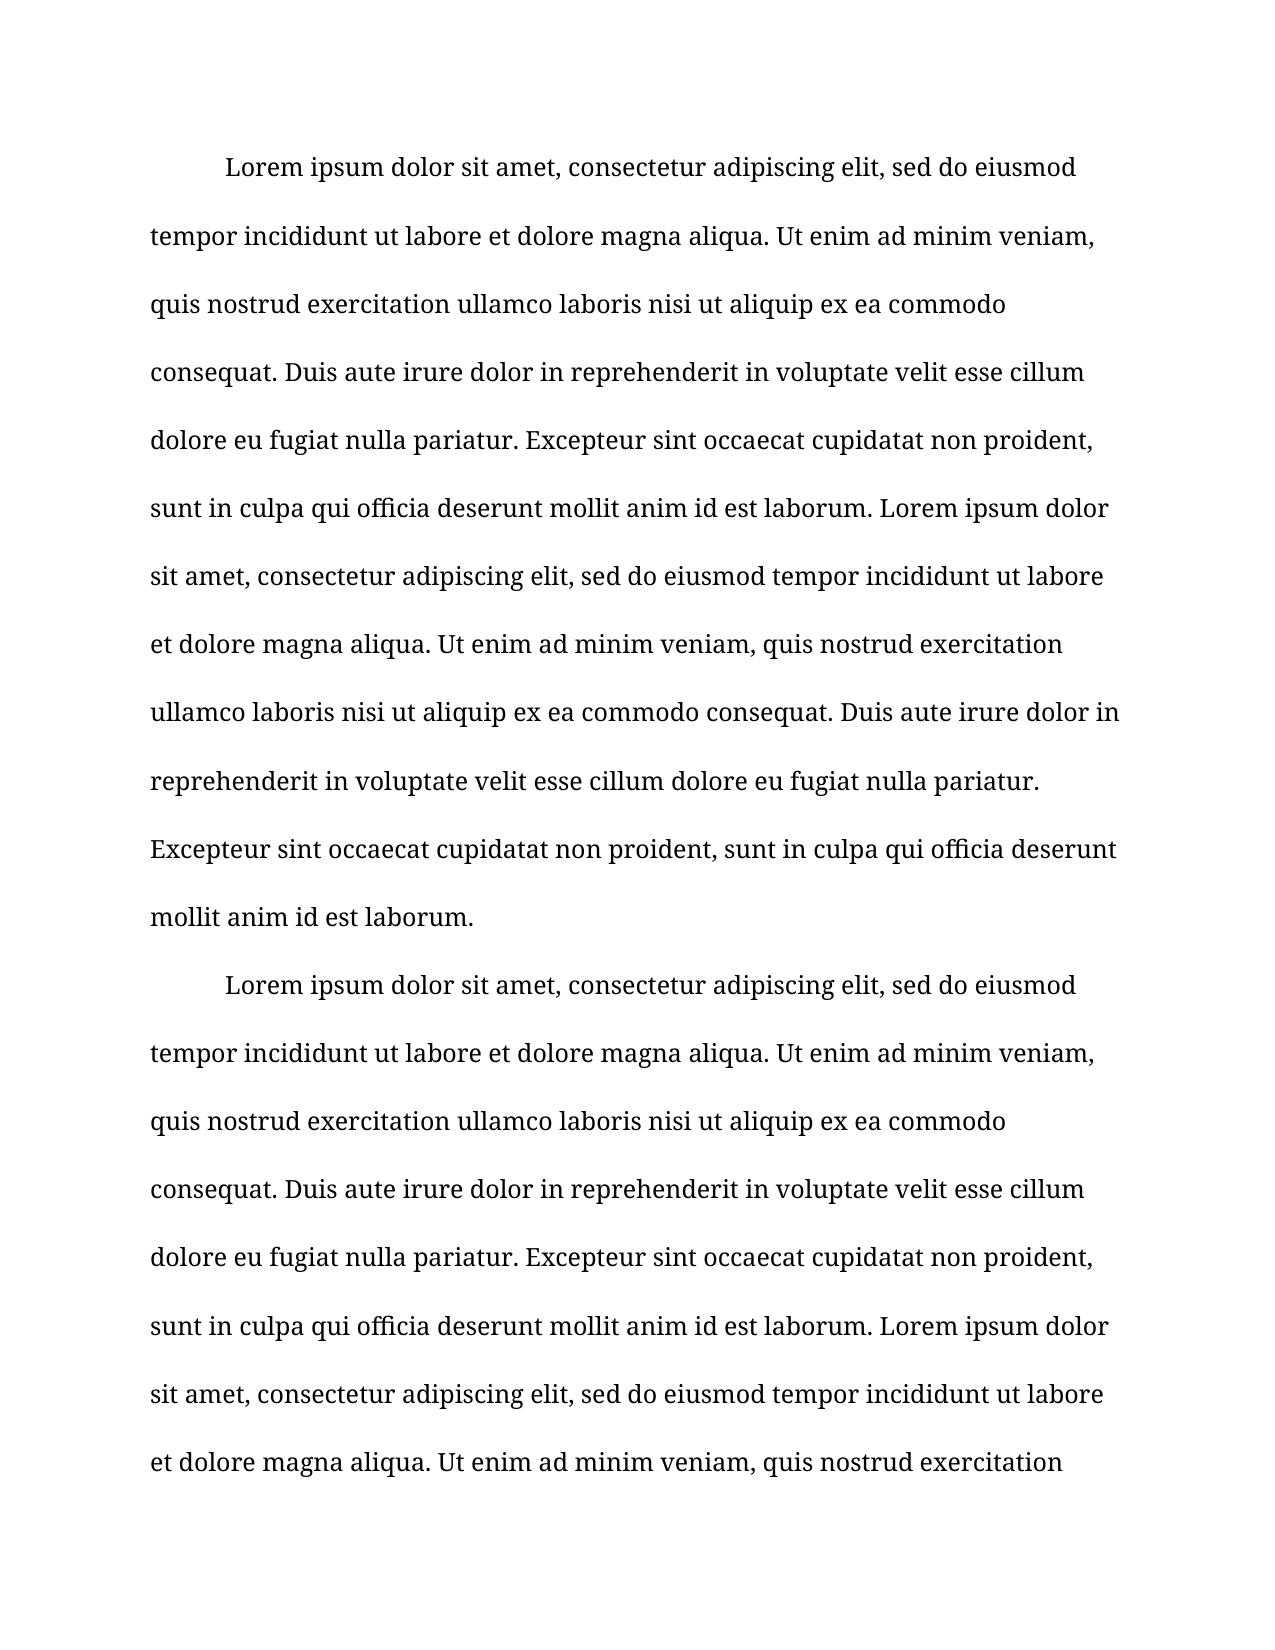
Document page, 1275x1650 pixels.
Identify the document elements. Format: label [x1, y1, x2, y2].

text [150, 967, 1125, 1478]
text [150, 150, 1125, 933]
